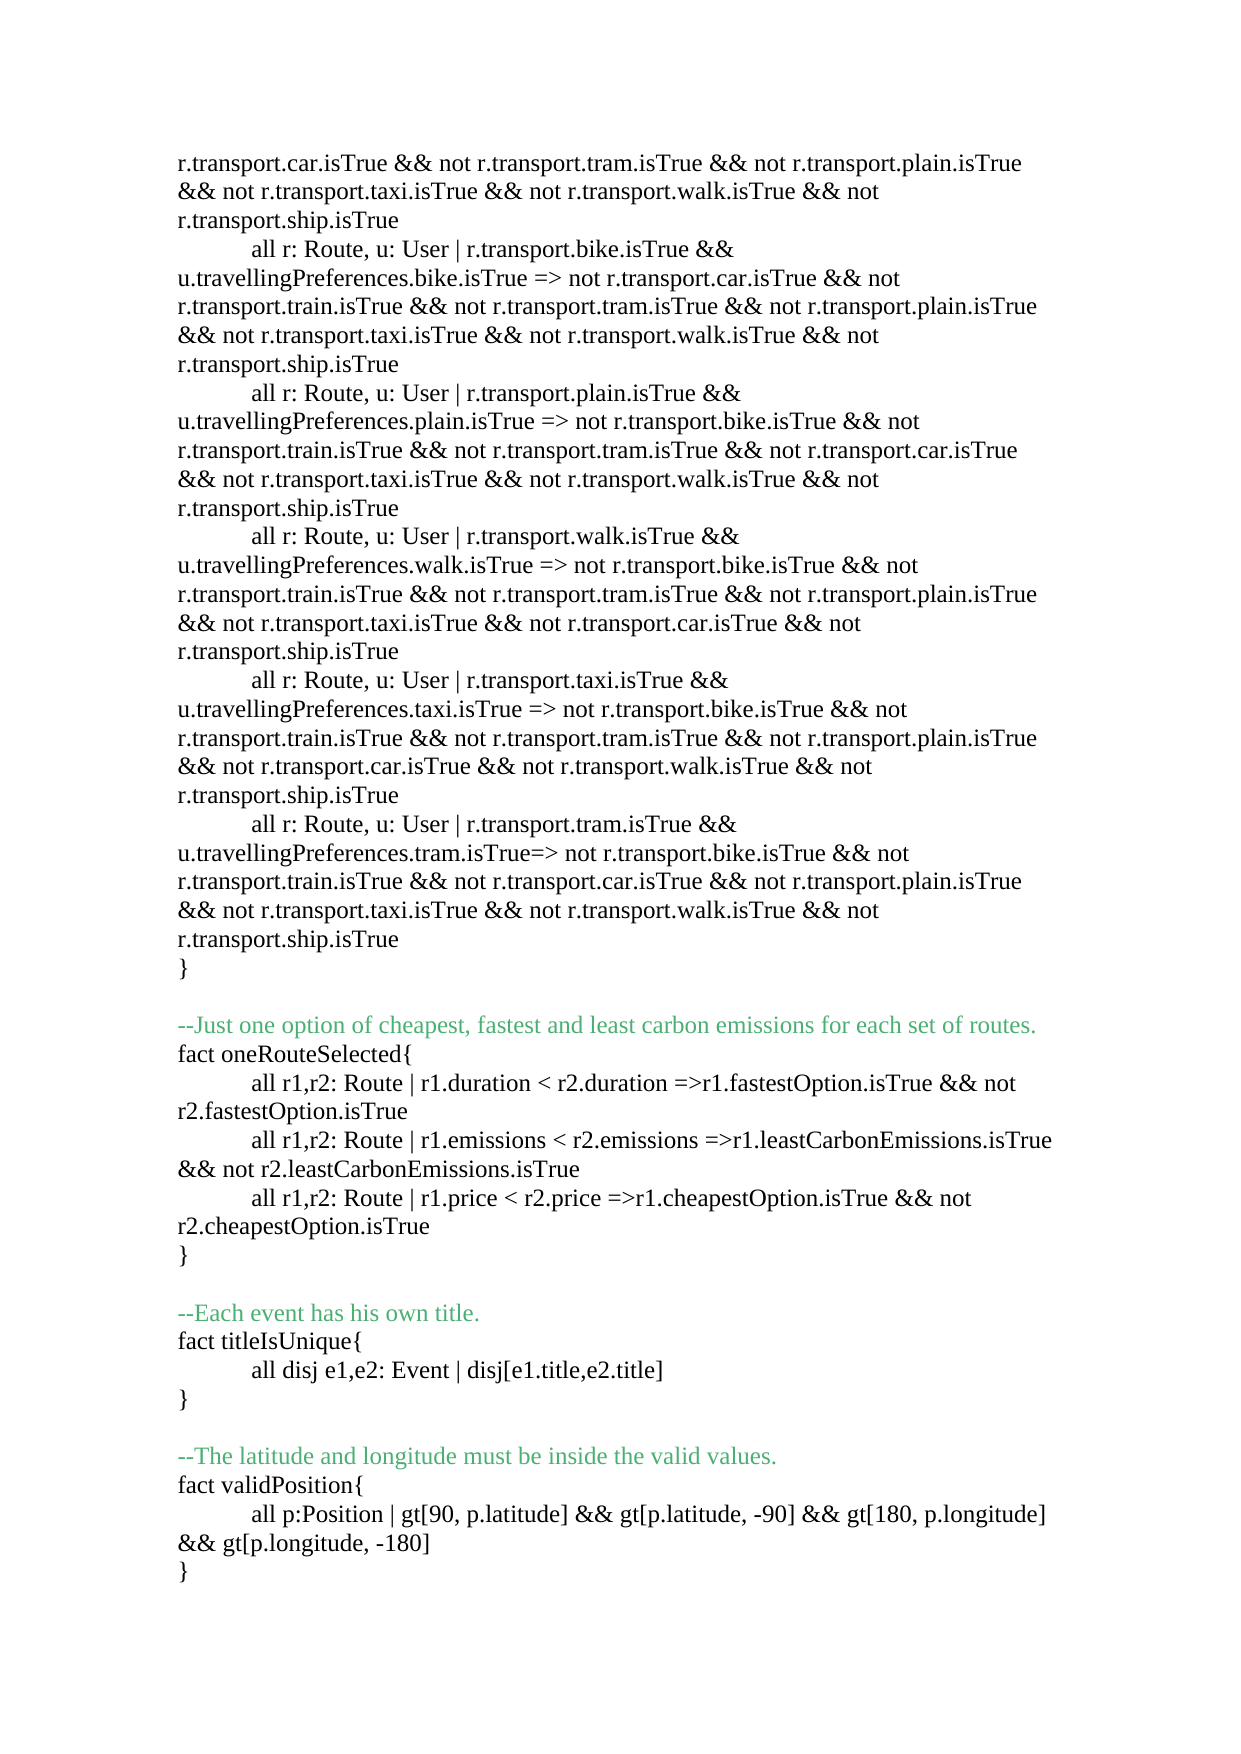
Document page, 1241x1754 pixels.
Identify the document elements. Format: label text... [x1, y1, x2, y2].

text --Each event has his own title. [177, 1298, 1063, 1326]
text all r1,r2: Route | r1.emissions < r2.emissions =>r1.leastCarbonEmissions.isTrue && not r2.leastCarbonEmissions.isTrue [177, 1125, 1063, 1183]
text fact oneRouteSelected{ [177, 1039, 1063, 1068]
text all r1,r2: Route | r1.duration < r2.duration =>r1.fastestOption.isTrue && not r2.fastestOption.isTrue [177, 1068, 1063, 1125]
text all p:Position | gt[90, p.latitude] && gt[p.latitude, -90] && gt[180, p.longitude] && gt[p.longitude, -180] [177, 1499, 1063, 1556]
text all disj e1,e2: Event | disj[e1.title,e2.title] [177, 1355, 1063, 1384]
text all r: Route, u: User | r.transport.bike.isTrue && u.travellingPreferences.bike.isTrue => not r.transport.car.isTrue && not r.transport.train.isTrue && not r.transport.tram.isTrue && not r.transport.plain.isTrue && not r.transport.taxi.isTrue && not r.transport.walk.isTrue && not r.transport.ship.isTrue [177, 234, 1063, 378]
text } [177, 1240, 1063, 1269]
text --The latitude and longitude must be inside the valid values. [177, 1441, 1063, 1470]
text all r: Route, u: User | r.transport.taxi.isTrue && u.travellingPreferences.taxi.isTrue => not r.transport.bike.isTrue && not r.transport.train.isTrue && not r.transport.tram.isTrue && not r.transport.plain.isTrue && not r.transport.car.isTrue && not r.transport.walk.isTrue && not r.transport.ship.isTrue [177, 665, 1063, 809]
text all r: Route, u: User | r.transport.tram.isTrue && u.travellingPreferences.tram.isTrue=> not r.transport.bike.isTrue && not r.transport.train.isTrue && not r.transport.car.isTrue && not r.transport.plain.isTrue && not r.transport.taxi.isTrue && not r.transport.walk.isTrue && not r.transport.ship.isTrue [177, 809, 1063, 953]
text fact validPosition{ [177, 1470, 1063, 1499]
text all r: Route, u: User | r.transport.walk.isTrue && u.travellingPreferences.walk.isTrue => not r.transport.bike.isTrue && not r.transport.train.isTrue && not r.transport.tram.isTrue && not r.transport.plain.isTrue && not r.transport.taxi.isTrue && not r.transport.car.isTrue && not r.transport.ship.isTrue [177, 521, 1063, 665]
text } [177, 1556, 1063, 1585]
text all r: Route, u: User | r.transport.plain.isTrue && u.travellingPreferences.plain.isTrue => not r.transport.bike.isTrue && not r.transport.train.isTrue && not r.transport.tram.isTrue && not r.transport.car.isTrue && not r.transport.taxi.isTrue && not r.transport.walk.isTrue && not r.transport.ship.isTrue [177, 378, 1063, 521]
text fact titleIsUnique{ [177, 1326, 1063, 1355]
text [177, 148, 1063, 234]
text all r1,r2: Route | r1.price < r2.price =>r1.cheapestOption.isTrue && not r2.cheapestOption.isTrue [177, 1183, 1063, 1240]
text } [177, 953, 1063, 981]
text --Just one option of cheapest, fastest and least carbon emissions for each set of routes. [177, 1010, 1063, 1039]
text } [177, 1384, 1063, 1413]
